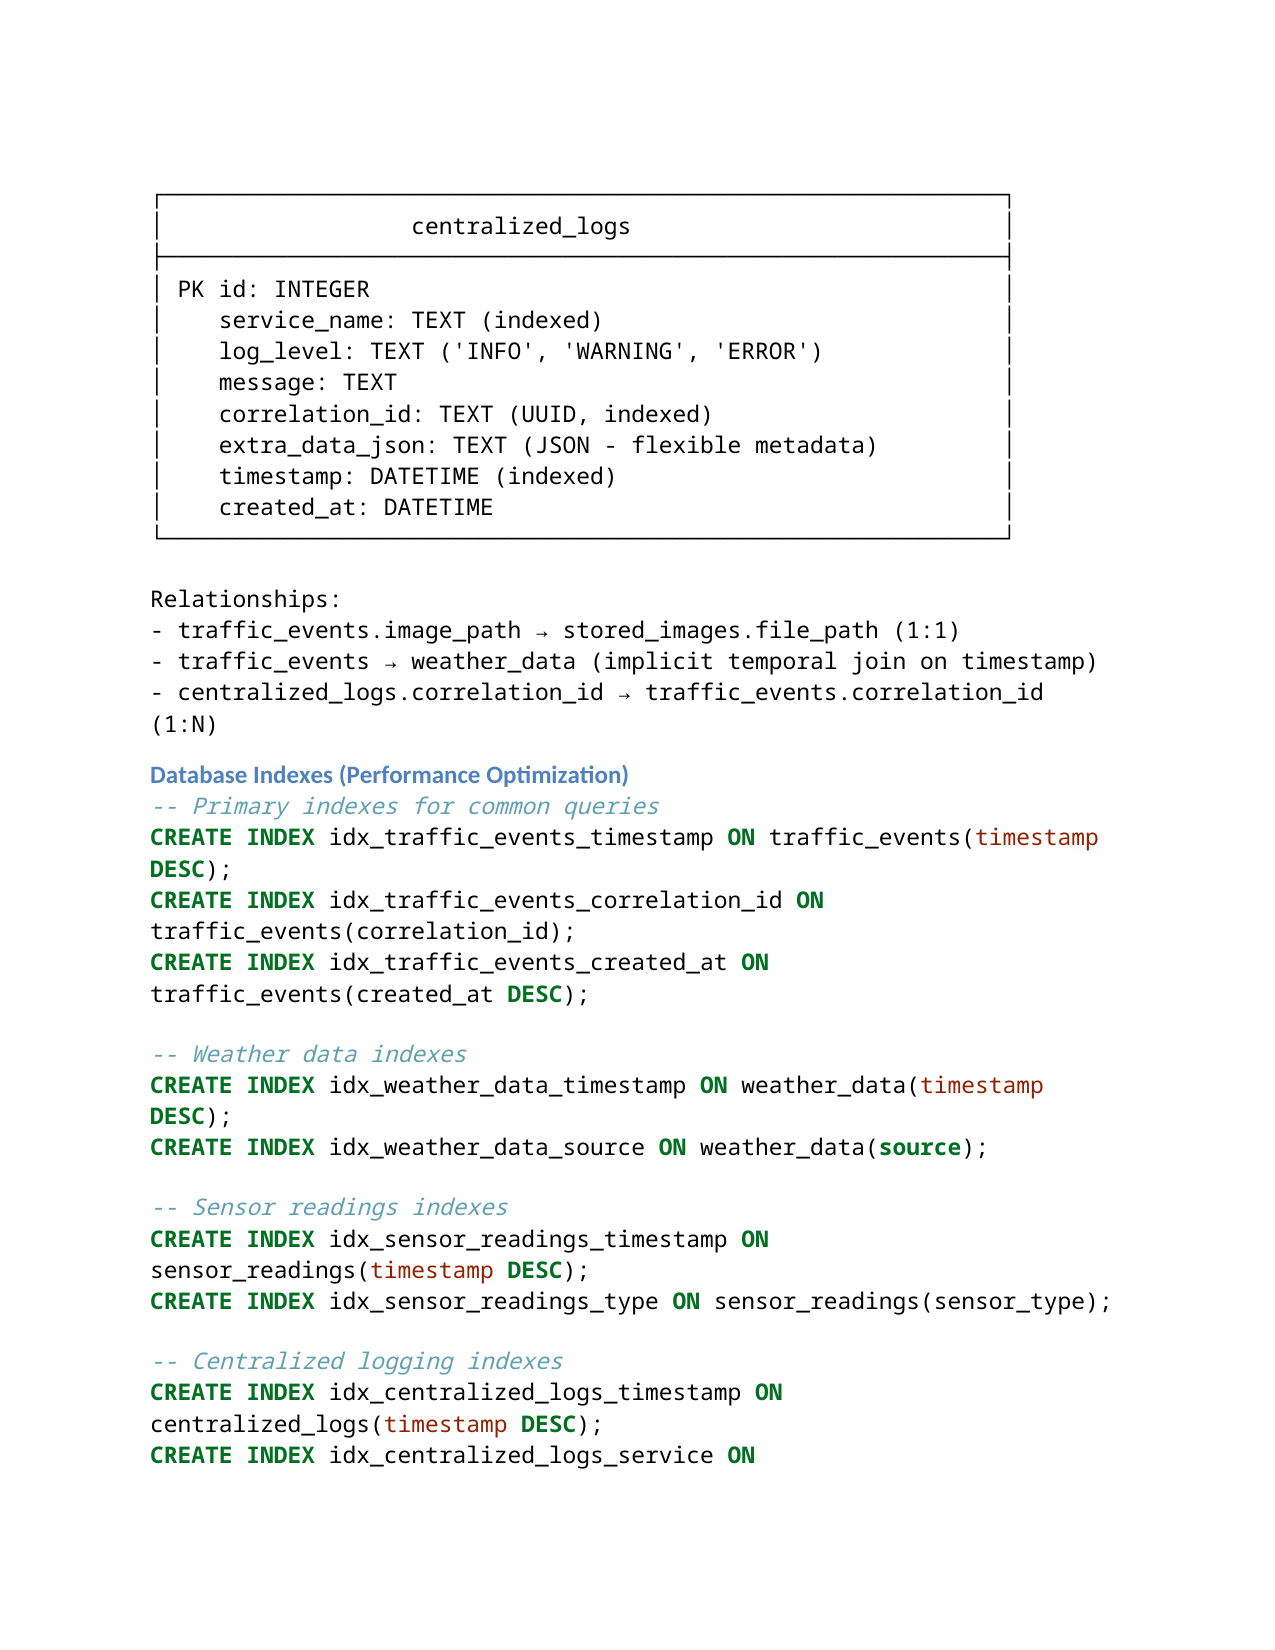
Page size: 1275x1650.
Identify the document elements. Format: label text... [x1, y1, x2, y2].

subtitle Database Indexes (Performance Optimization) [150, 759, 1125, 790]
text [150, 150, 1125, 739]
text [150, 790, 1125, 1470]
